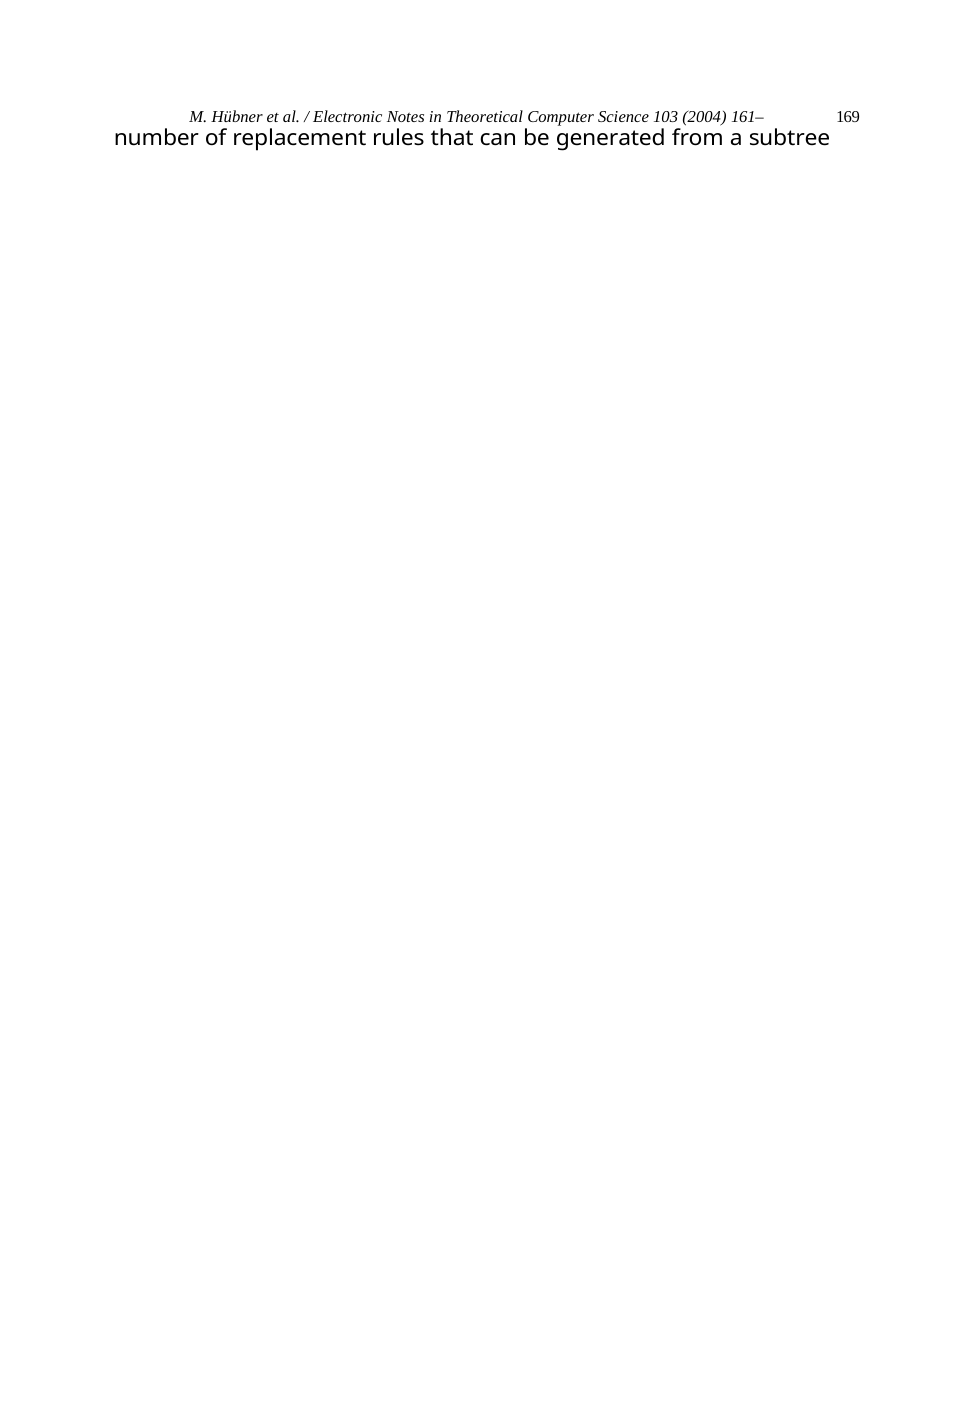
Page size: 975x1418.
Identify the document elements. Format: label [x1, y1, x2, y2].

text [113, 125, 862, 151]
